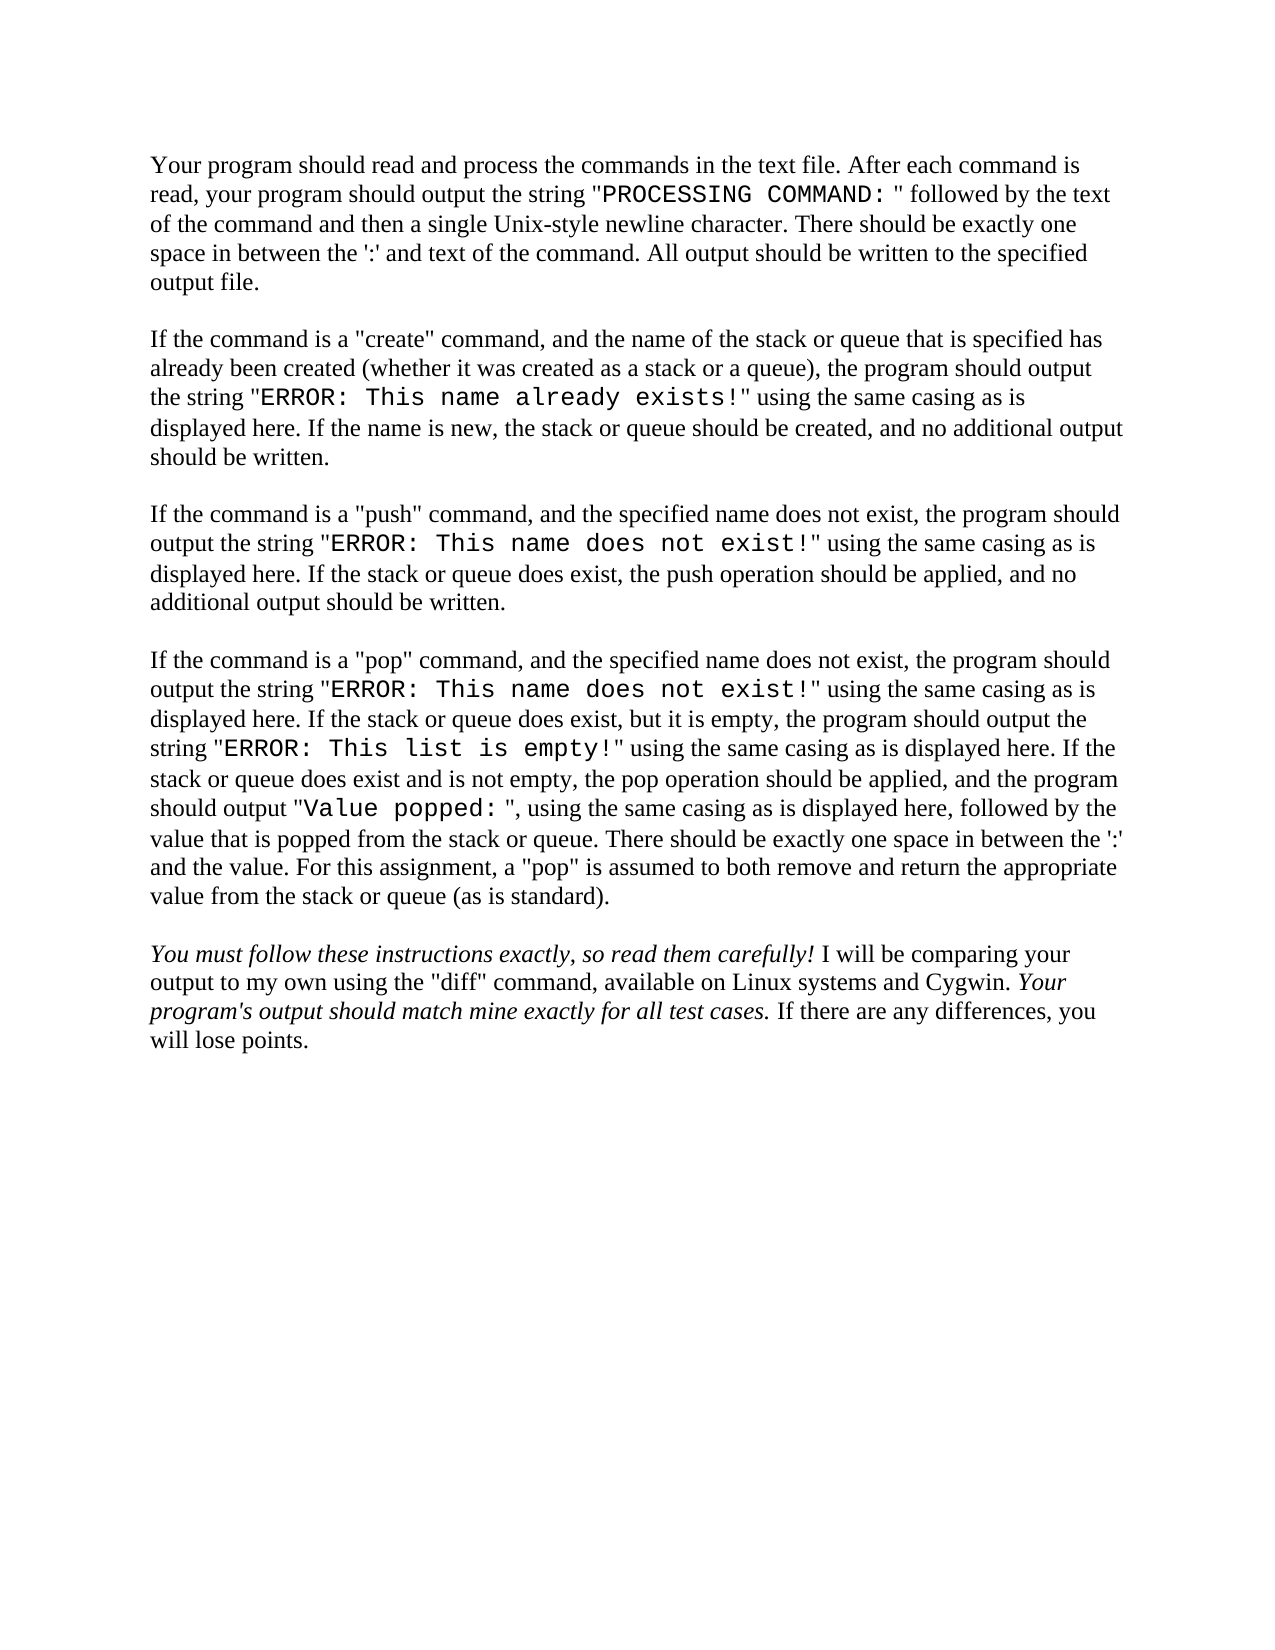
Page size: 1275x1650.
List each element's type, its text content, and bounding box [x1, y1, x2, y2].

text If the command is a "pop" command, and the specified name does not exist, the program should output the string "ERROR: This name does not exist!" using the same casing as is displayed here. If the stack or queue does exist, but it is empty, the program should output the string "ERROR: This list is empty!" using the same casing as is displayed here. If the stack or queue does exist and is not empty, the pop operation should be applied, and the program should output "Value popped: ", using the same casing as is displayed here, followed by the value that is popped from the stack or queue. There should be exactly one space in between the ':' and the value. For this assignment, a "pop" is assumed to both remove and return the appropriate value from the stack or queue (as is standard). [150, 645, 1125, 910]
text If the command is a "create" command, and the name of the stack or queue that is specified has already been created (whether it was created as a stack or a queue), the program should output the string "ERROR: This name already exists!" using the same casing as is displayed here. If the name is new, the stack or queue should be created, and no additional output should be written. [150, 324, 1125, 470]
text If the command is a "push" command, and the specified name does not exist, the program should output the string "ERROR: This name does not exist!" using the same casing as is displayed here. If the stack or queue does exist, the push operation should be applied, and no additional output should be written. [150, 499, 1125, 616]
text You must follow these instructions exactly, so read them carefully! I will be comparing your output to my own using the "diff" command, available on Linux systems and Cygwin. Your program's output should match mine exactly for all test cases. If there are any differences, you will lose points. [150, 939, 1125, 1054]
text Your program should read and process the commands in the text file. After each command is read, your program should output the string "PROCESSING COMMAND: " followed by the text of the command and then a single Unix-style newline character. There should be exactly one space in between the ':' and text of the command. All output should be written to the specified output file. [150, 150, 1125, 296]
